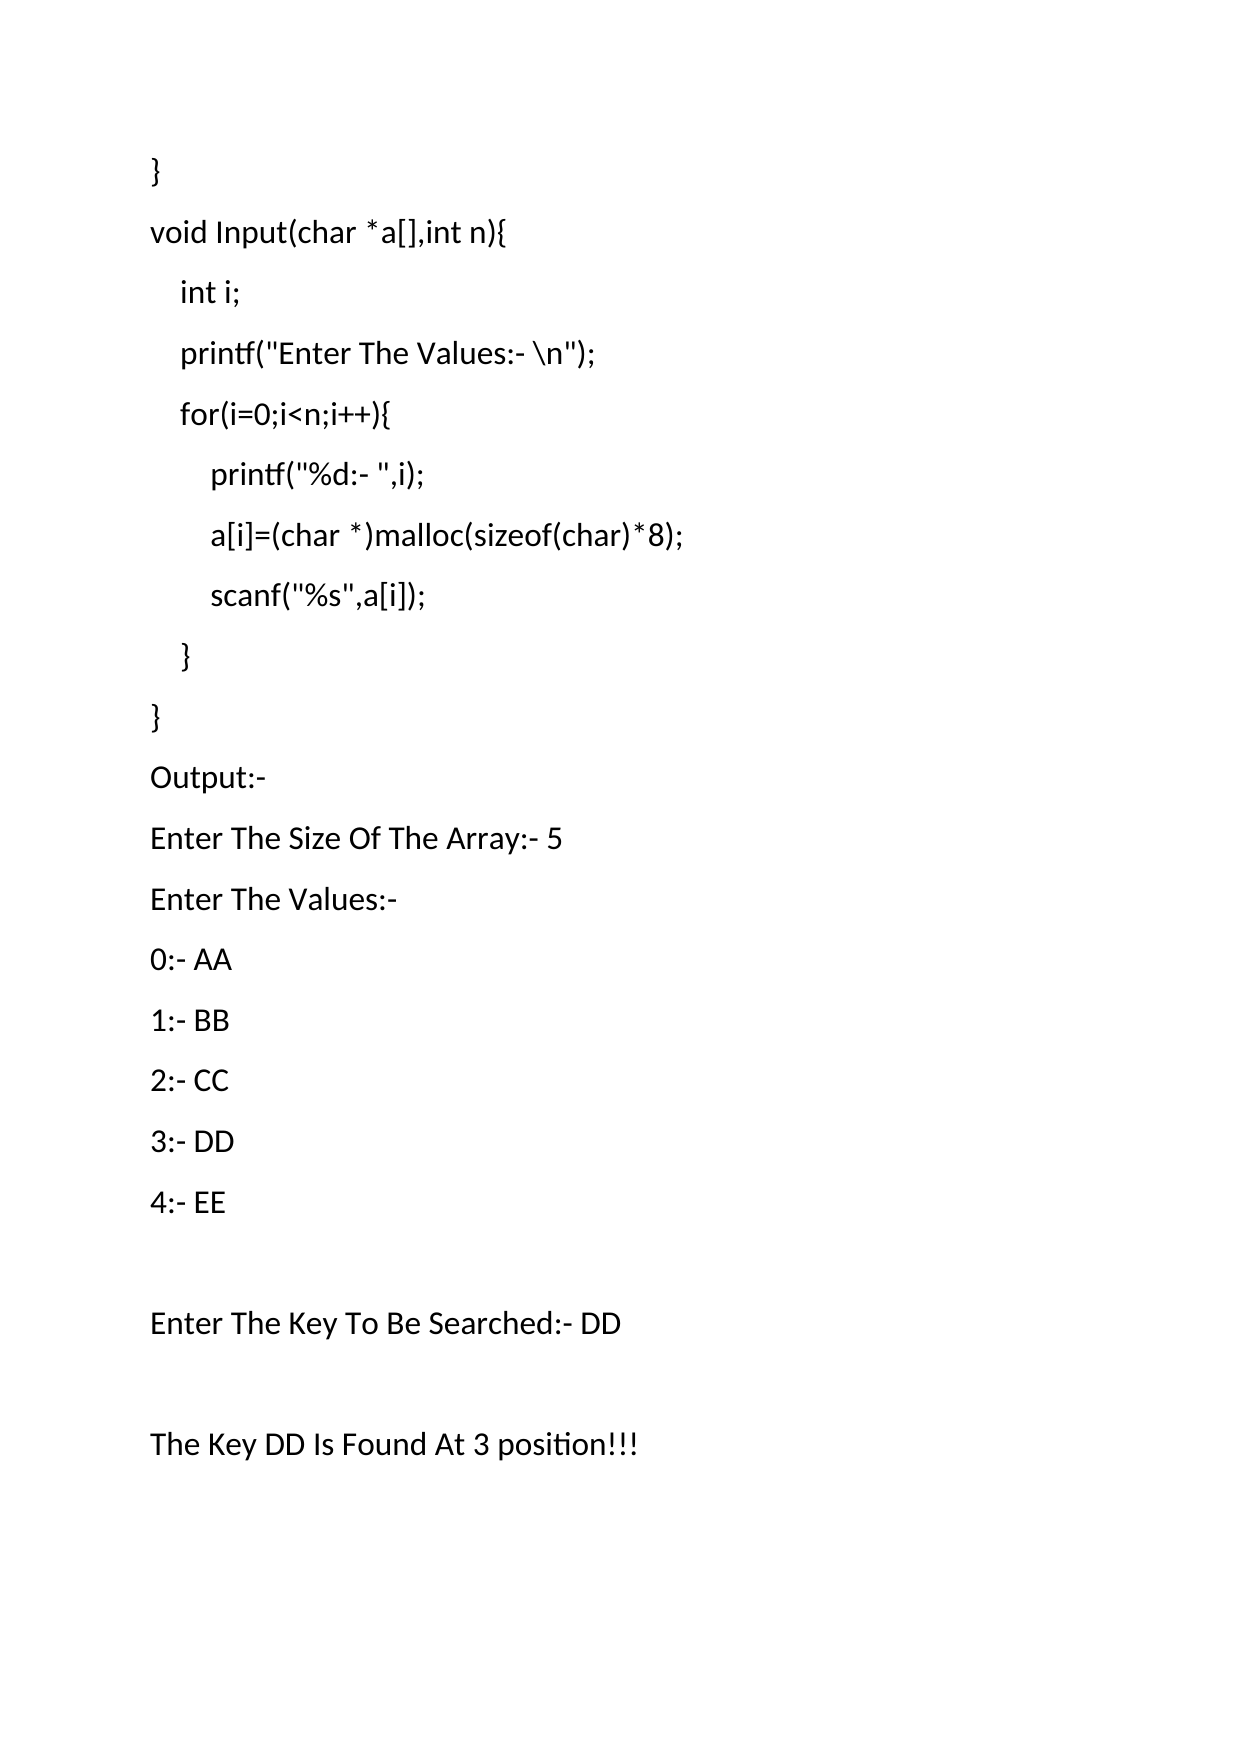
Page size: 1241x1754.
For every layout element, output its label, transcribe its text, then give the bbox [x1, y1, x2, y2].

text void Input(char *a[],int n){ [150, 211, 1090, 251]
text Output:- [150, 756, 1090, 797]
text } [150, 150, 1090, 191]
text 2:- CC [150, 1059, 1090, 1100]
text printf("Enter The Values:- \n"); [150, 332, 1090, 373]
text 3:- DD [150, 1120, 1090, 1161]
text 4:- EE [150, 1181, 1090, 1221]
text Enter The Size Of The Array:- 5 [150, 817, 1090, 858]
text } [150, 696, 1090, 736]
text scanf("%s",a[i]); [150, 574, 1090, 615]
text 0:- AA [150, 938, 1090, 979]
text a[i]=(char *)malloc(sizeof(char)*8); [150, 514, 1090, 554]
text Enter The Key To Be Searched:- DD [150, 1302, 1090, 1343]
text Enter The Values:- [150, 877, 1090, 918]
text The Key DD Is Found At 3 position!!! [150, 1423, 1090, 1464]
text } [150, 635, 1090, 676]
text int i; [150, 271, 1090, 312]
text 1:- BB [150, 999, 1090, 1039]
text printf("%d:- ",i); [150, 453, 1090, 494]
text for(i=0;i<n;i++){ [150, 392, 1090, 433]
